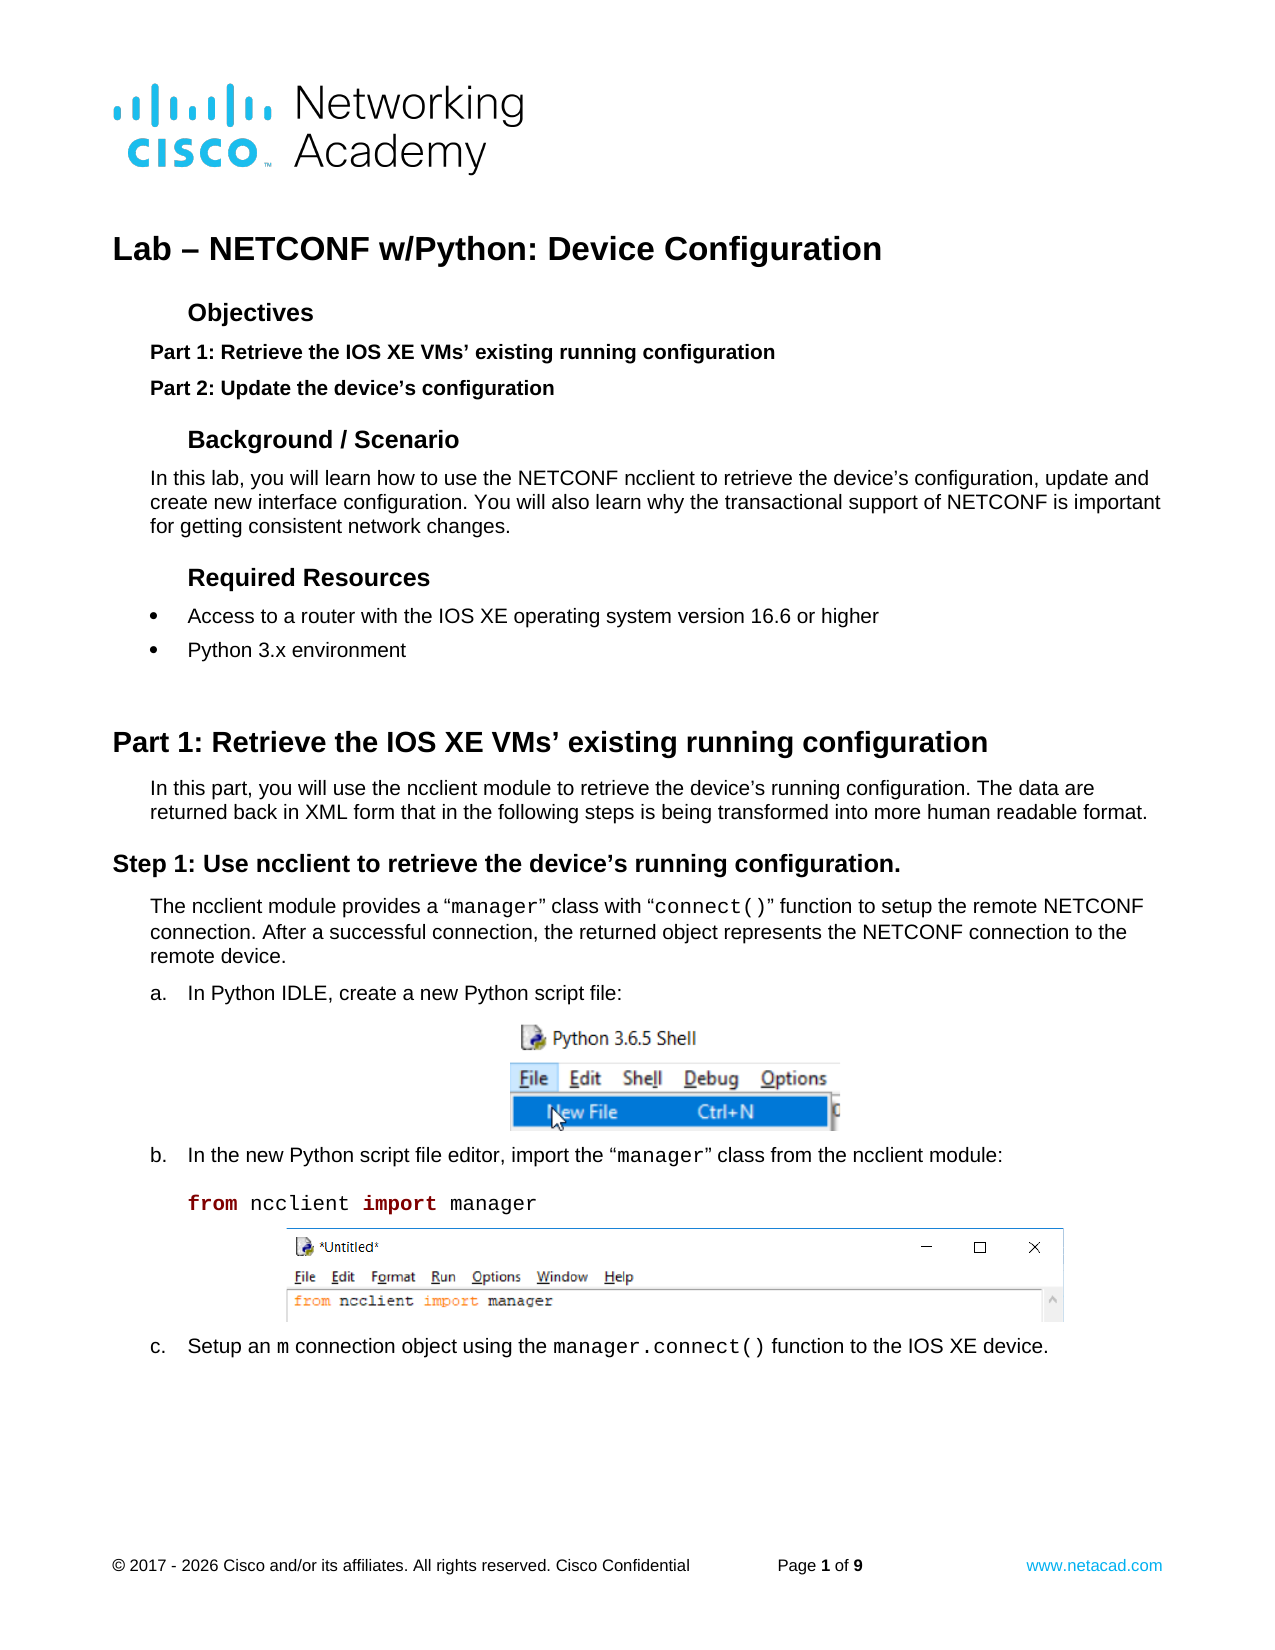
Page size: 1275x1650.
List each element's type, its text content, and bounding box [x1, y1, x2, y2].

list In Python IDLE, create a new Python script file: [150, 980, 1162, 1004]
text Use ncclient to retrieve the device’s running configuration. [112, 848, 1162, 877]
text Required Resources [112, 563, 1162, 592]
text Retrieve the IOS XE VMs’ existing running configuration [112, 724, 1162, 758]
text Python 3.x environment [150, 638, 1162, 662]
picture [112, 81, 525, 177]
title Lab – NETCONF w/Python: Device Configuration [112, 229, 1162, 268]
text Access to a router with the IOS XE operating system version 16.6 or higher [150, 604, 1162, 628]
picture [286, 1228, 1064, 1322]
text In this lab, you will learn how to use the NETCONF ncclient to retrieve the device’s configuration, update and create new interface configuration. You will also learn why the transactional support of NETCONF is important for getting consistent network changes. [150, 466, 1162, 538]
picture [510, 1016, 841, 1131]
text In this part, you will use the ncclient module to retrieve the device’s running configuration. The data are returned back in XML form that in the following steps is being transformed into more human readable format. [150, 776, 1162, 823]
text The ncclient module provides a “manager” class with “connect()” function to setup the remote NETCONF connection. After a successful connection, the returned object represents the NETCONF connection to the remote device. [150, 894, 1162, 968]
list In the new Python script file editor, import the “manager” class from the ncclient module: from ncclient import manager [150, 1143, 1162, 1216]
list Setup an m connection object using the manager.connect() function to the IOS XE device. [150, 1334, 1162, 1360]
text Part 2: Update the device’s configuration [150, 376, 1162, 400]
text Objectives [112, 298, 1162, 327]
text Background / Scenario [112, 425, 1162, 454]
text Part 1: Retrieve the IOS XE VMs’ existing running configuration [150, 339, 1162, 363]
